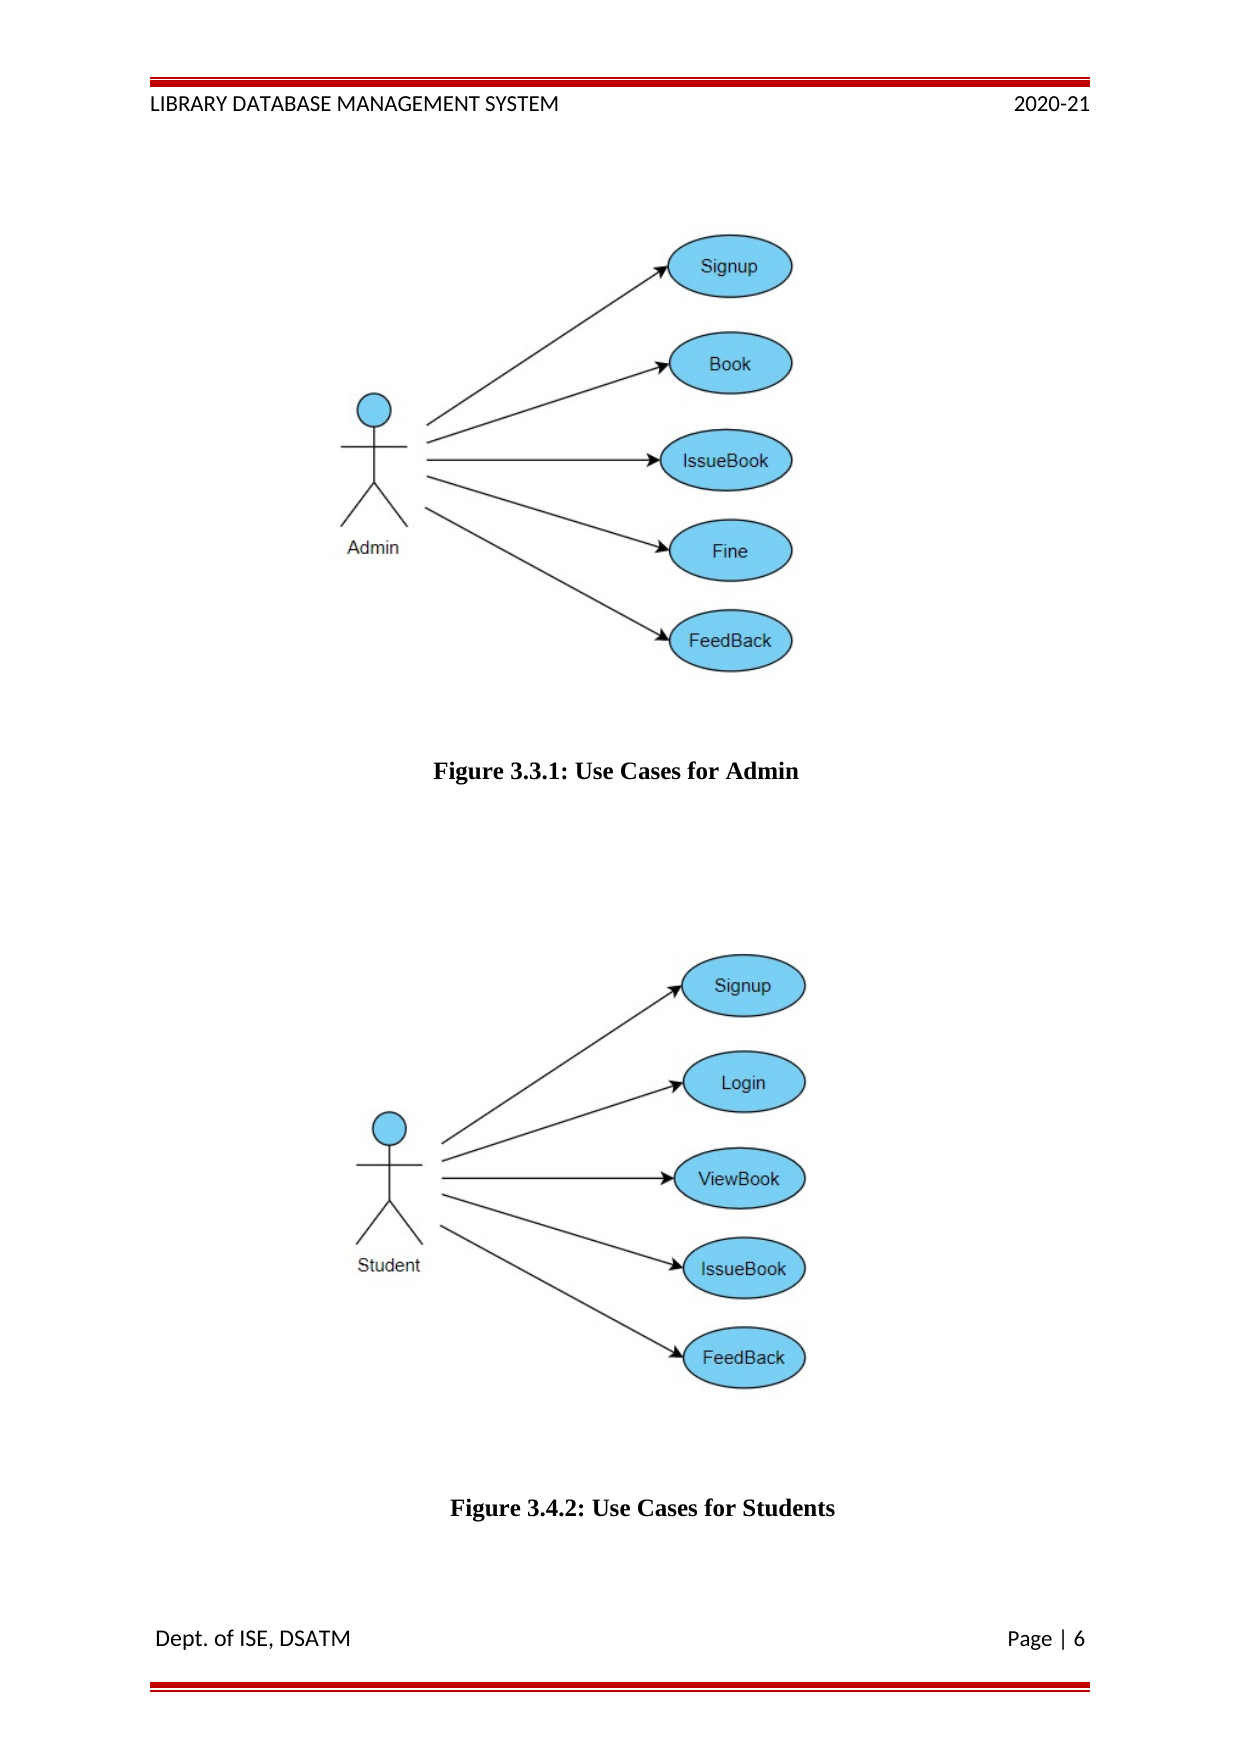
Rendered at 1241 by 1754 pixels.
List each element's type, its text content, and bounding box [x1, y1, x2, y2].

picture [244, 857, 988, 1471]
text Figure 3.3.1: Use Cases for Admin [150, 756, 1082, 784]
text Figure 3.4.2: Use Cases for Students [375, 1493, 1082, 1522]
picture [212, 150, 911, 729]
